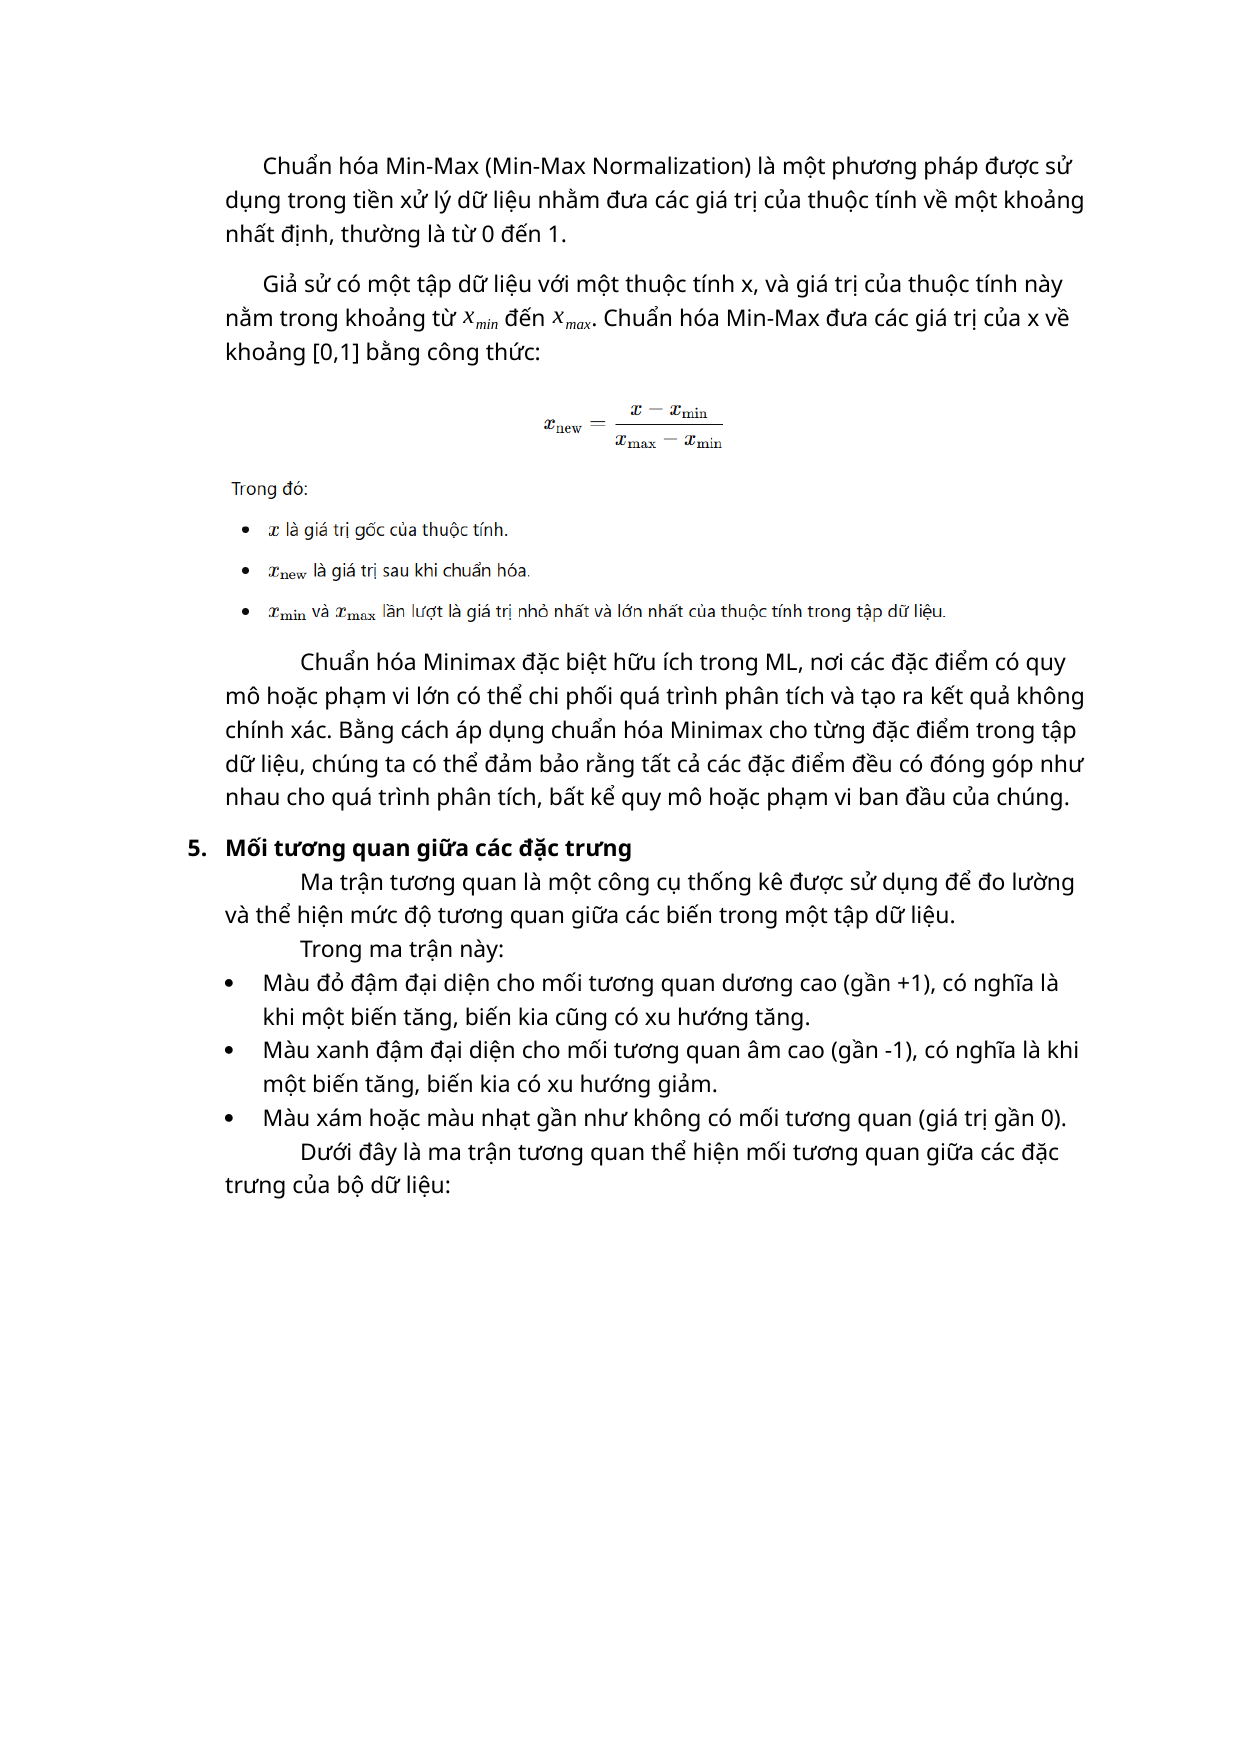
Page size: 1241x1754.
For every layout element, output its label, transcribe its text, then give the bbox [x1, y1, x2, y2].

text Giả sử có một tập dữ liệu với một thuộc tính x, và giá trị của thuộc tính này nằm trong khoảng từ ​ đến ​. Chuẩn hóa Min-Max đưa các giá trị của x về khoảng [0,1] bằng công thức: [225, 268, 1090, 367]
text Chuẩn hóa Minimax đặc biệt hữu ích trong ML, nơi các đặc điểm có quy mô hoặc phạm vi lớn có thể chi phối quá trình phân tích và tạo ra kết quả không chính xác. Bằng cách áp dụng chuẩn hóa Minimax cho từng đặc điểm trong tập dữ liệu, chúng ta có thể đảm bảo rằng tất cả các đặc điểm đều có đóng góp như nhau cho quá trình phân tích, bất kể quy mô hoặc phạm vi ban đầu của chúng. [225, 646, 1090, 812]
list Mối tương quan giữa các đặc trưng [187, 832, 1090, 863]
list Màu xám hoặc màu nhạt gần như không có mối tương quan (giá trị gần 0). [225, 1102, 1090, 1133]
text Chuẩn hóa Min-Max (Min-Max Normalization) là một phương pháp được sử dụng trong tiền xử lý dữ liệu nhằm đưa các giá trị của thuộc tính về một khoảng nhất định, thường là từ 0 đến 1. [225, 150, 1090, 249]
list Màu xanh đậm đại diện cho mối tương quan âm cao (gần -1), có nghĩa là khi một biến tăng, biến kia có xu hướng giảm. [225, 1034, 1090, 1099]
list Dưới đây là ma trận tương quan thể hiện mối tương quan giữa các đặc trưng của bộ dữ liệu: [225, 1135, 1090, 1200]
picture [222, 386, 1019, 627]
list Trong ma trận này: [225, 933, 1090, 964]
list Màu đỏ đậm đại diện cho mối tương quan dương cao (gần +1), có nghĩa là khi một biến tăng, biến kia cũng có xu hướng tăng. [225, 967, 1090, 1032]
list Ma trận tương quan là một công cụ thống kê được sử dụng để đo lường và thể hiện mức độ tương quan giữa các biến trong một tập dữ liệu. [225, 865, 1090, 930]
